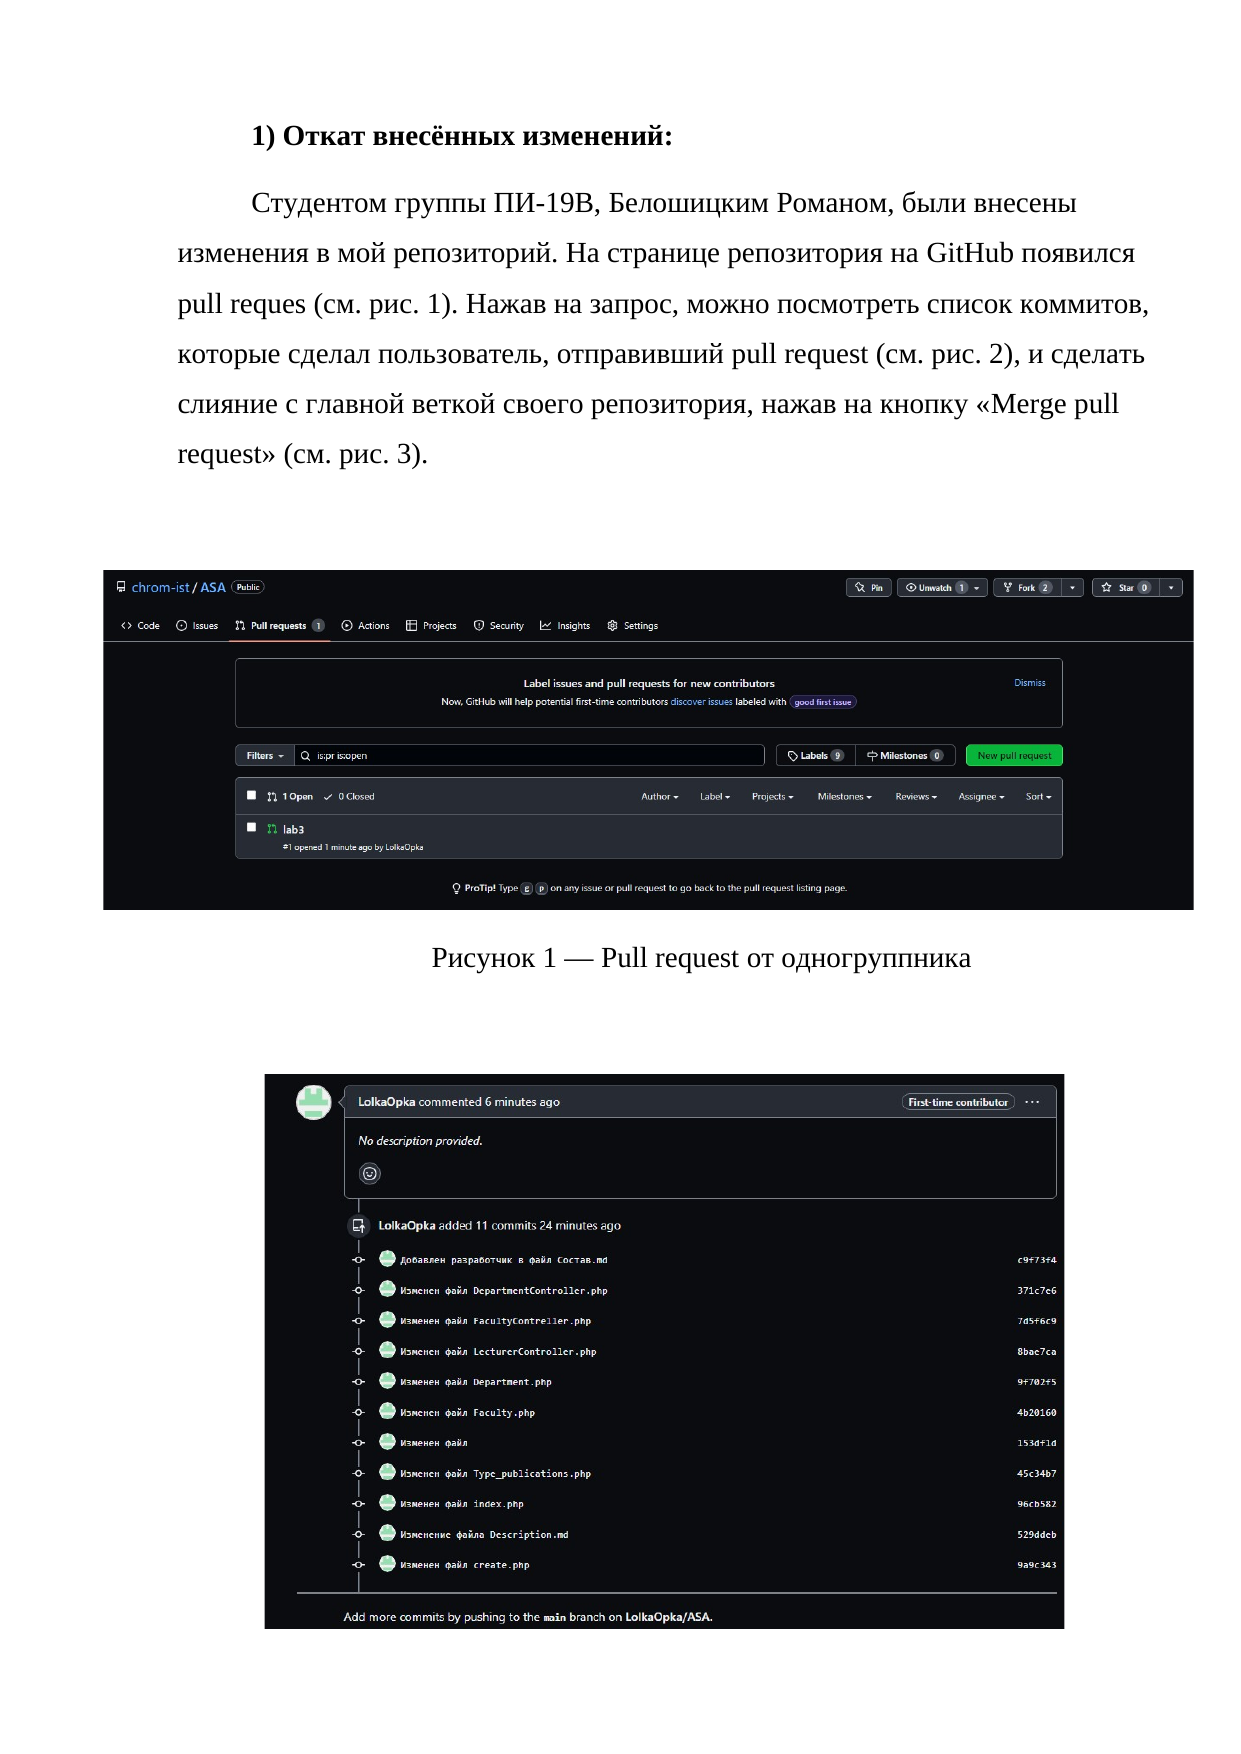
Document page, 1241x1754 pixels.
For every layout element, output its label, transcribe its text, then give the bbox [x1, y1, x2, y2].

text Рисунок 1 — Pull request от одногруппника [177, 940, 1152, 974]
picture [103, 570, 1194, 910]
text Студентом группы ПИ-19В, Белошицким Романом, были внесены изменения в мой репозиторий. На странице репозитория на GitHub появился pull reques (см. рис. 1). Нажав на запрос, можно посмотреть список коммитов, которые сделал пользователь, отправивший pull request (см. рис. 2), и сделать слияние с главной веткой своего репозитория, нажав на кнопку «Merge pull request» (см. рис. 3). [177, 185, 1152, 470]
text 1) Откат внесённых изменений: [177, 118, 1152, 152]
picture [264, 1074, 1065, 1629]
